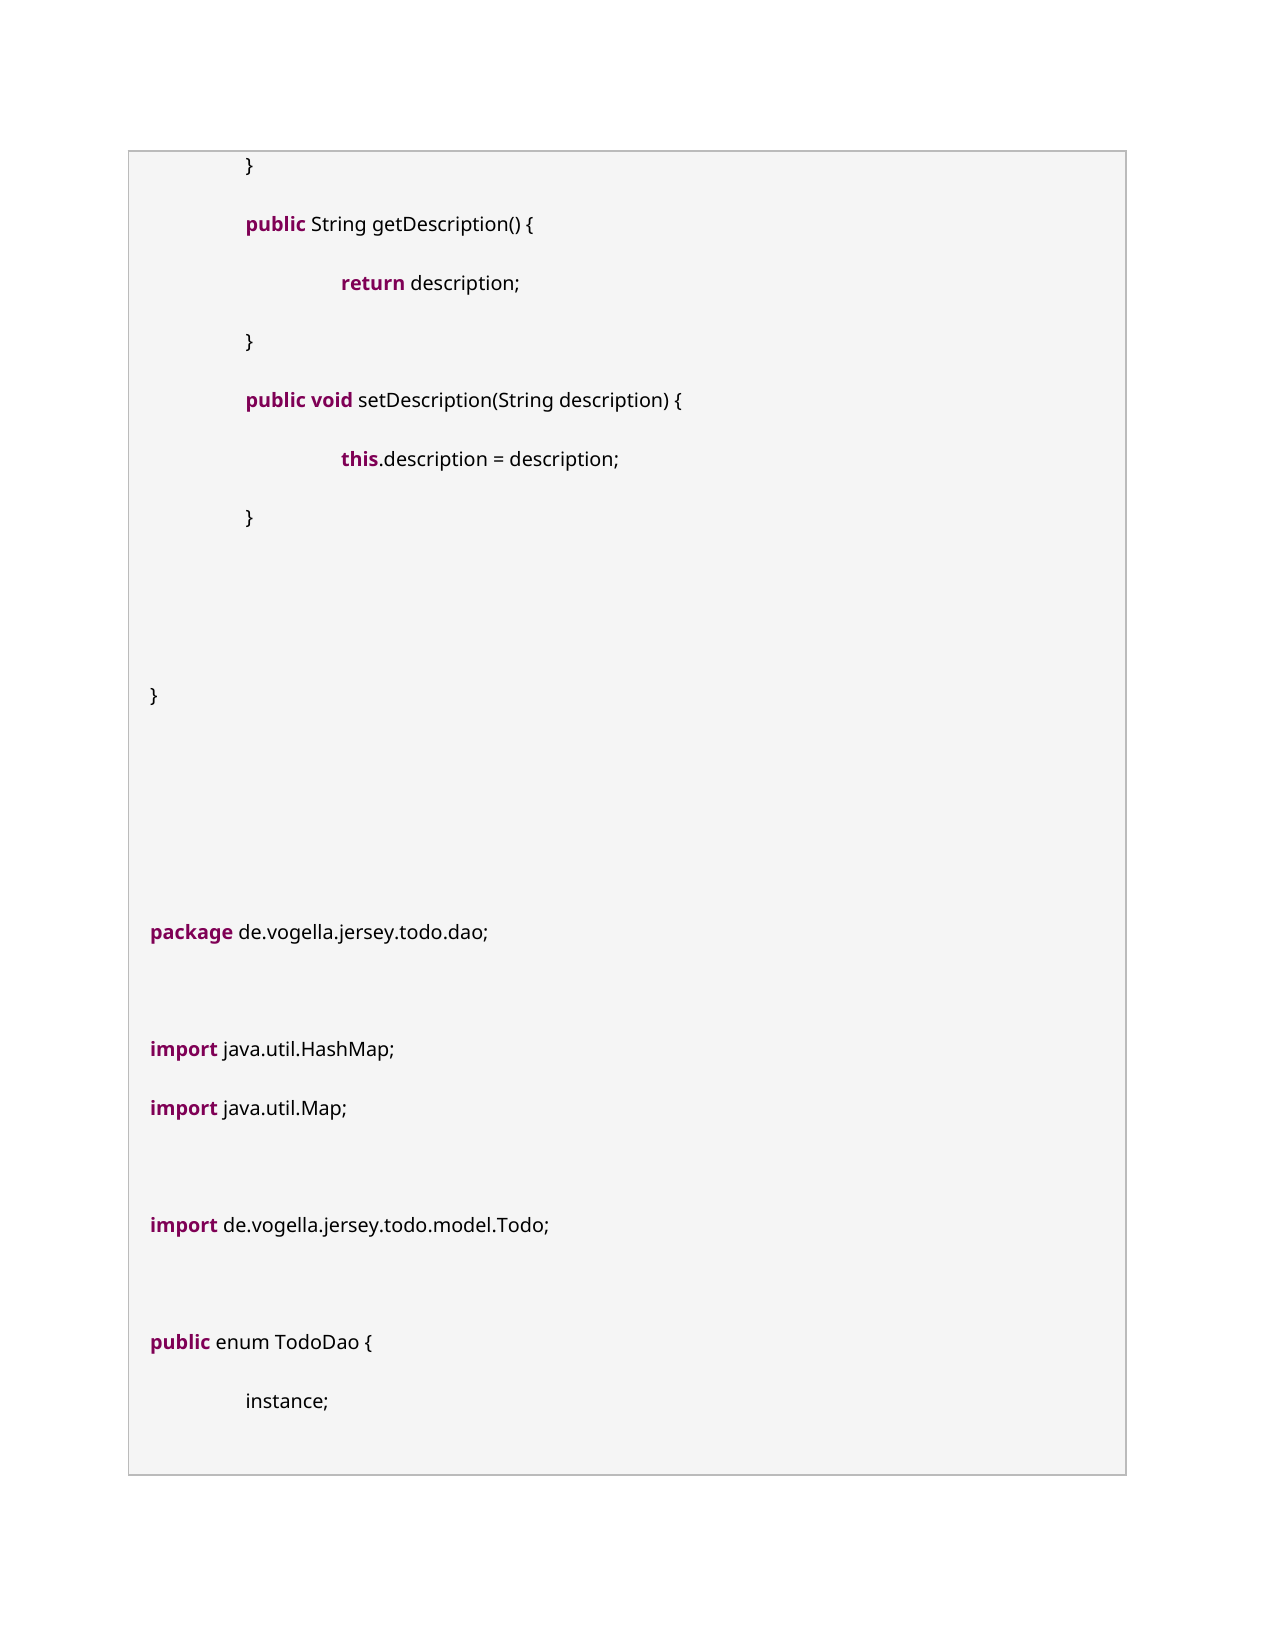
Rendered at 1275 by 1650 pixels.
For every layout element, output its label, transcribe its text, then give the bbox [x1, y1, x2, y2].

text } [129, 680, 1125, 708]
text } [129, 152, 1125, 178]
text public void setDescription(String description) { [129, 384, 1125, 413]
text this.description = description; [129, 443, 1125, 472]
text import de.vogella.jersey.todo.model.Todo; [129, 1210, 1125, 1238]
text import java.util.HashMap; [129, 1034, 1125, 1062]
text import java.util.Map; [129, 1092, 1125, 1121]
text } [129, 502, 1125, 530]
text package de.vogella.jersey.todo.dao; [129, 917, 1125, 945]
text public String getDescription() { [129, 209, 1125, 237]
text instance; [129, 1386, 1125, 1414]
text public enum TodoDao { [129, 1327, 1125, 1356]
text } [129, 326, 1125, 354]
text return description; [129, 267, 1125, 296]
